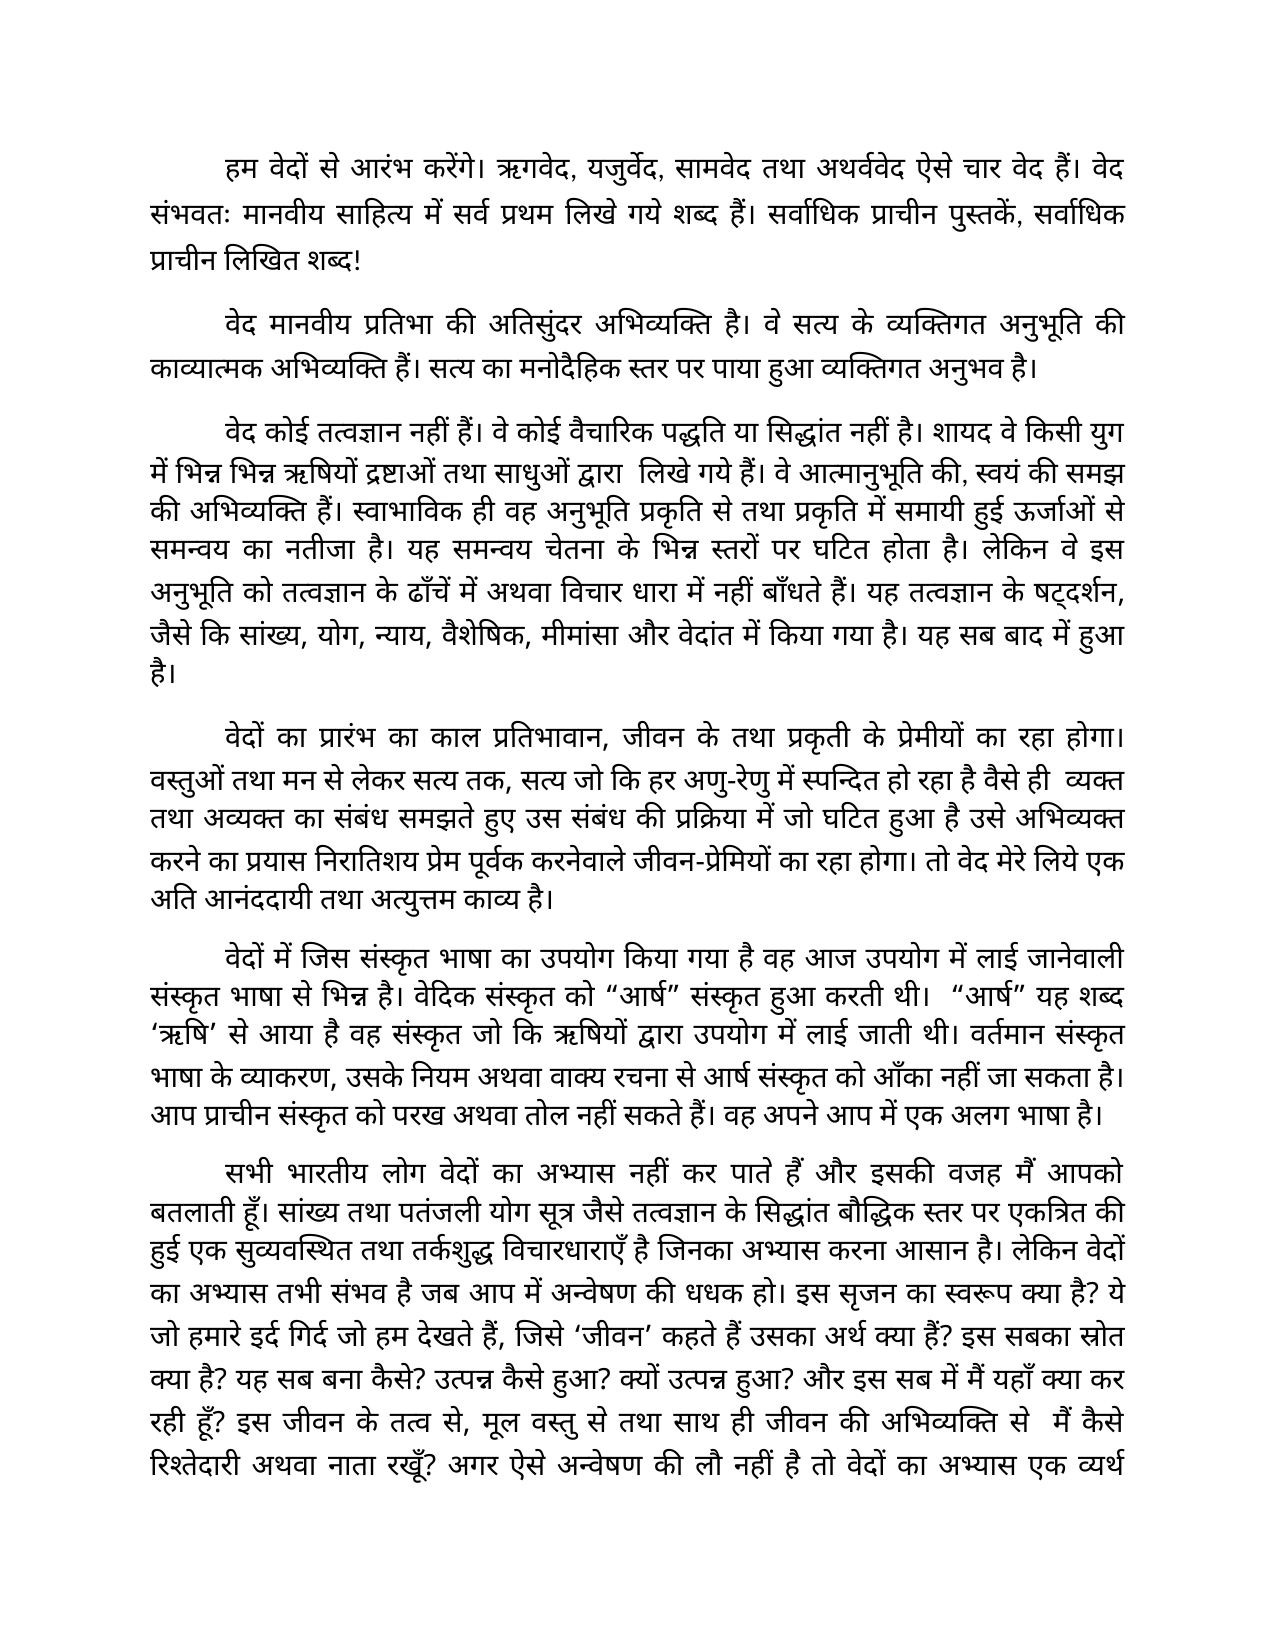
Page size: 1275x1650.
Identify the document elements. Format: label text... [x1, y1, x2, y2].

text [150, 1158, 1125, 1487]
text वेदों का प्रारंभ का काल प्रतिभावान, जीवन के तथा प्रकृती के प्रेमीयों का रहा होगा। वस्तुओं तथा मन से लेकर सत्य तक, सत्य जो कि हर अणु-रेणु में स्पन्दित हो रहा है वैसे ही व्यक्त तथा अव्यक्त का संबंध समझते हुए उस संबंध की प्रक्रिया में जो घटित हुआ है उसे अभिव्यक्त करने का प्रयास निरातिशय प्रेम पूर्वक करनेवाले जीवन-प्रेमियों का रहा होगा। तो वेद मेरे लिये एक अति आनंददायी तथा अत्युत्तम काव्य है। [150, 716, 1125, 921]
text वेदों में जिस संस्कृत भाषा का उपयोग किया गया है वह आज उपयोग में लाई जानेवाली संस्कृत भाषा से भिन्न है। वेदिक संस्कृत को “आर्ष” संस्कृत हुआ करती थी। “आर्ष” यह शब्द ‘ऋषि’ से आया है वह संस्कृत जो कि ऋषियों द्वारा उपयोग में लाई जाती थी। वर्तमान संस्कृत भाषा के व्याकरण, उसके नियम अथवा वाक्य रचना से आर्ष संस्कृत को आँका नहीं जा सकता है। आप प्राचीन संस्कृत को परख अथवा तोल नहीं सकते हैं। वह अपने आप में एक अलग भाषा है। [150, 942, 1125, 1137]
text वेद मानवीय प्रतिभा की अतिसुंदर अभिव्यक्ति है। वे सत्य के व्यक्तिगत अनुभूति की काव्यात्मक अभिव्यक्ति हैं। सत्य का मनोदैहिक स्तर पर पाया हुआ व्यक्तिगत अनुभव है। [150, 309, 1125, 390]
text वेद कोई तत्वज्ञान नहीं हैं। वे कोई वैचारिक पद्धति या सिद्धांत नहीं है। शायद वे किसी युग में भिन्न भिन्न ऋषियों द्रष्टाओं तथा साधुओं द्वारा लिखे गये हैं। वे आत्मानुभूति की, स्वयं की समझ की अभिव्यक्ति हैं। स्वाभाविक ही वह अनुभूति प्रकृति से तथा प्रकृति में समायी हुई ऊर्जाओं से समन्वय का नतीजा है। यह समन्वय चेतना के भिन्न स्तरों पर घटित होता है। लेकिन वे इस अनुभूति को तत्वज्ञान के ढाँचें में अथवा विचार धारा में नहीं बाँधते हैं। यह तत्वज्ञान के षट्‍दर्शन, जैसे कि सांख्य, योग, न्याय, वैशेषिक, मीमांसा और वेदांत में किया गया है। यह सब बाद में हुआ है। [150, 417, 1125, 695]
text हम वेदों से आरंभ करेंगे। ऋगवेद, यजुर्वेद, सामवेद तथा अथर्ववेद ऐसे चार वेद हैं। वेद संभवतः मानवीय साहित्य में सर्व प्रथम लिखे गये शब्द हैं। सर्वाधिक प्राचीन पुस्तकें, सर्वाधिक प्राचीन लिखित शब्द! [150, 150, 1125, 282]
